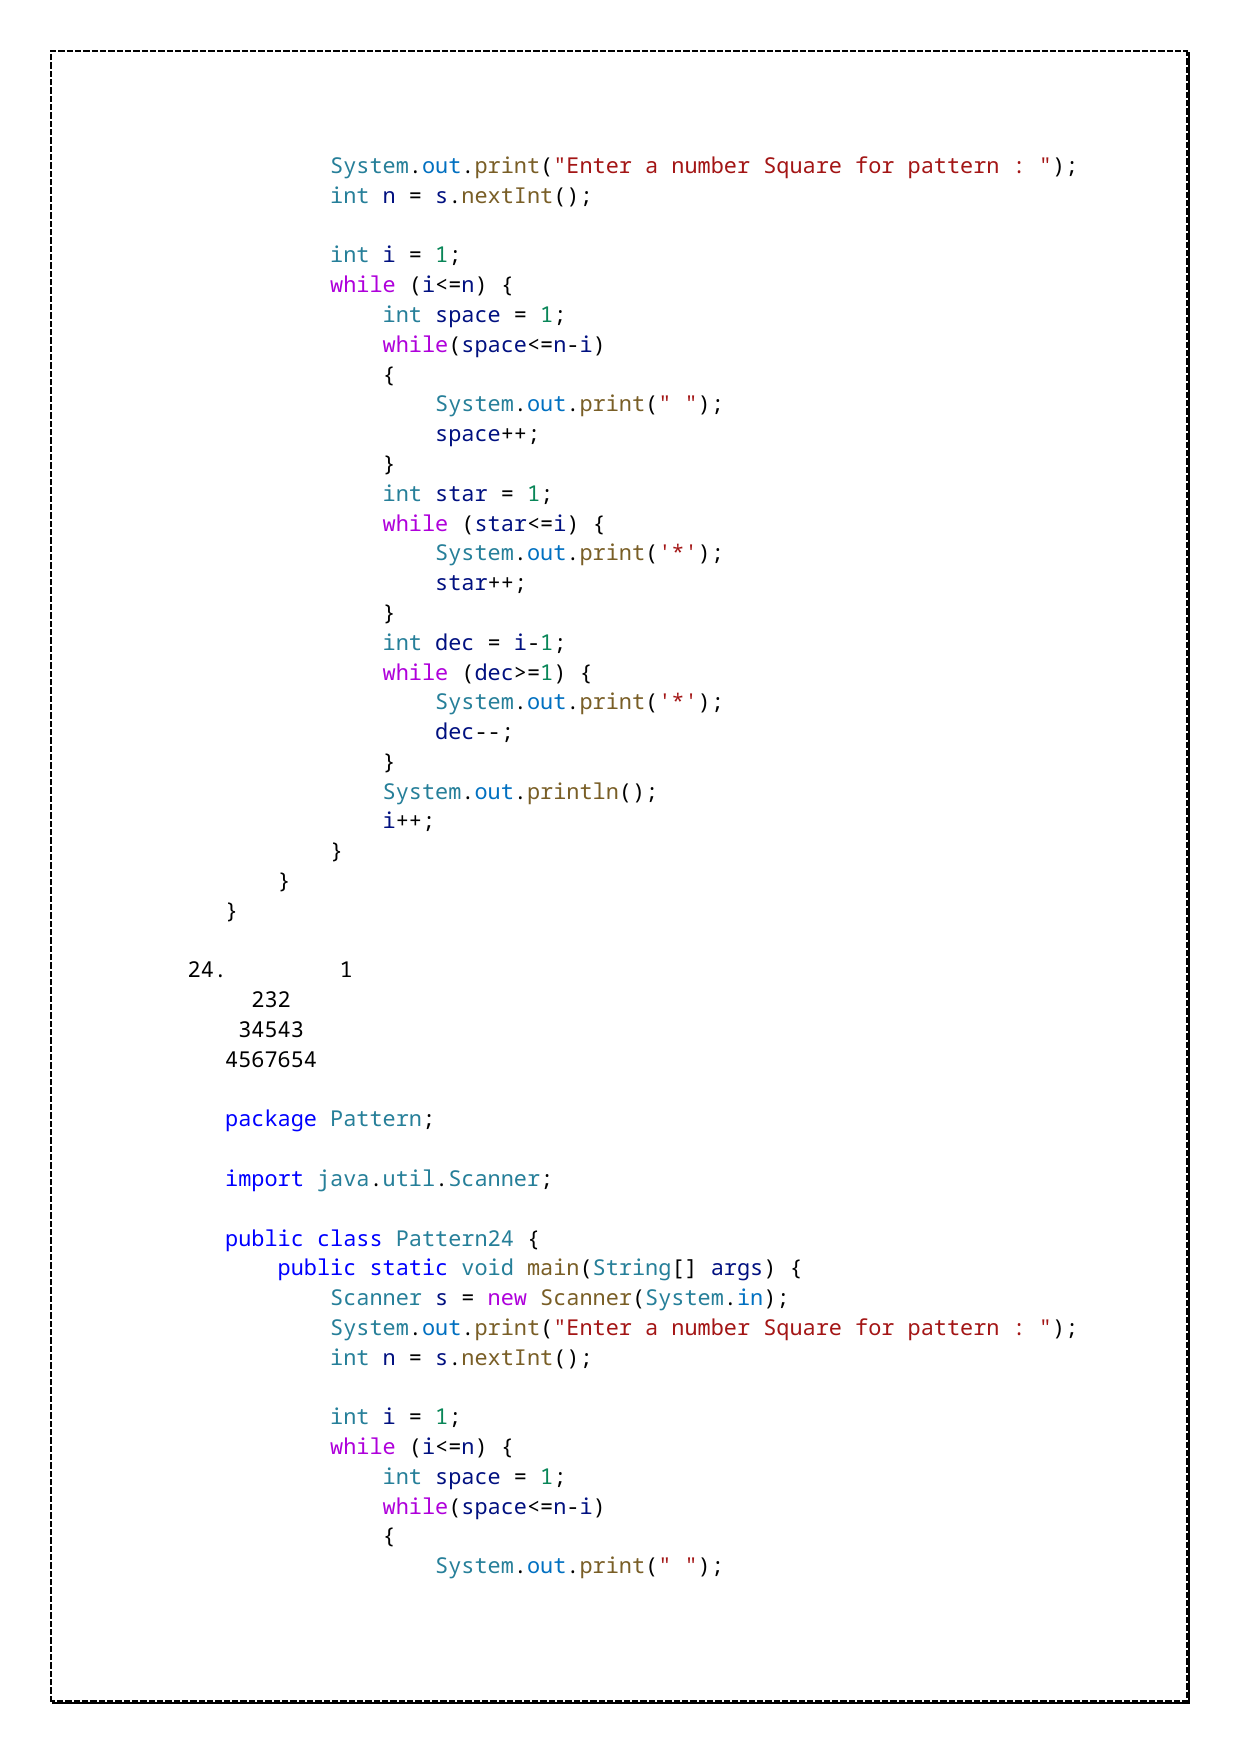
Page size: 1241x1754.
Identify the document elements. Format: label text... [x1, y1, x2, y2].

text while (i<=n) { [225, 269, 1088, 299]
list 232 [225, 984, 1088, 1014]
text int space = 1; [225, 299, 1088, 329]
text while (star<=i) { [225, 507, 1088, 537]
text public class Pattern24 { [225, 1222, 1088, 1252]
text System.out.print('*'); [225, 686, 1088, 716]
text i++; [225, 805, 1088, 835]
text } [225, 835, 1088, 865]
list 1 [187, 954, 1088, 984]
text while (dec>=1) { [225, 656, 1088, 686]
text int n = s.nextInt(); [225, 180, 1088, 209]
text space++; [225, 418, 1088, 448]
text dec--; [225, 716, 1088, 746]
text package Pattern; [225, 1103, 1088, 1133]
text } [225, 746, 1088, 776]
text { [225, 1520, 1088, 1550]
text System.out.print(" "); [225, 1550, 1088, 1580]
text int star = 1; [225, 478, 1088, 507]
text } [225, 865, 1088, 895]
text System.out.print("Enter a number Square for pattern : "); [225, 1312, 1088, 1342]
text public static void main(String[] args) { [225, 1252, 1088, 1282]
text } [225, 597, 1088, 627]
text while(space<=n-i) [225, 1491, 1088, 1520]
text } [225, 895, 1088, 924]
list 4567654 [225, 1044, 1088, 1073]
text int n = s.nextInt(); [225, 1342, 1088, 1371]
text while(space<=n-i) [225, 329, 1088, 358]
text import java.util.Scanner; [225, 1163, 1088, 1193]
text while (i<=n) { [225, 1431, 1088, 1461]
text System.out.print("Enter a number Square for pattern : "); [225, 150, 1088, 180]
text int i = 1; [225, 1401, 1088, 1431]
text int space = 1; [225, 1461, 1088, 1491]
text System.out.print(" "); [225, 388, 1088, 418]
text System.out.print('*'); [225, 537, 1088, 567]
text System.out.println(); [225, 776, 1088, 805]
text { [225, 358, 1088, 388]
list 34543 [225, 1014, 1088, 1044]
text int dec = i-1; [225, 627, 1088, 656]
text } [225, 448, 1088, 478]
text star++; [225, 567, 1088, 597]
text Scanner s = new Scanner(System.in); [225, 1282, 1088, 1312]
text int i = 1; [225, 239, 1088, 269]
